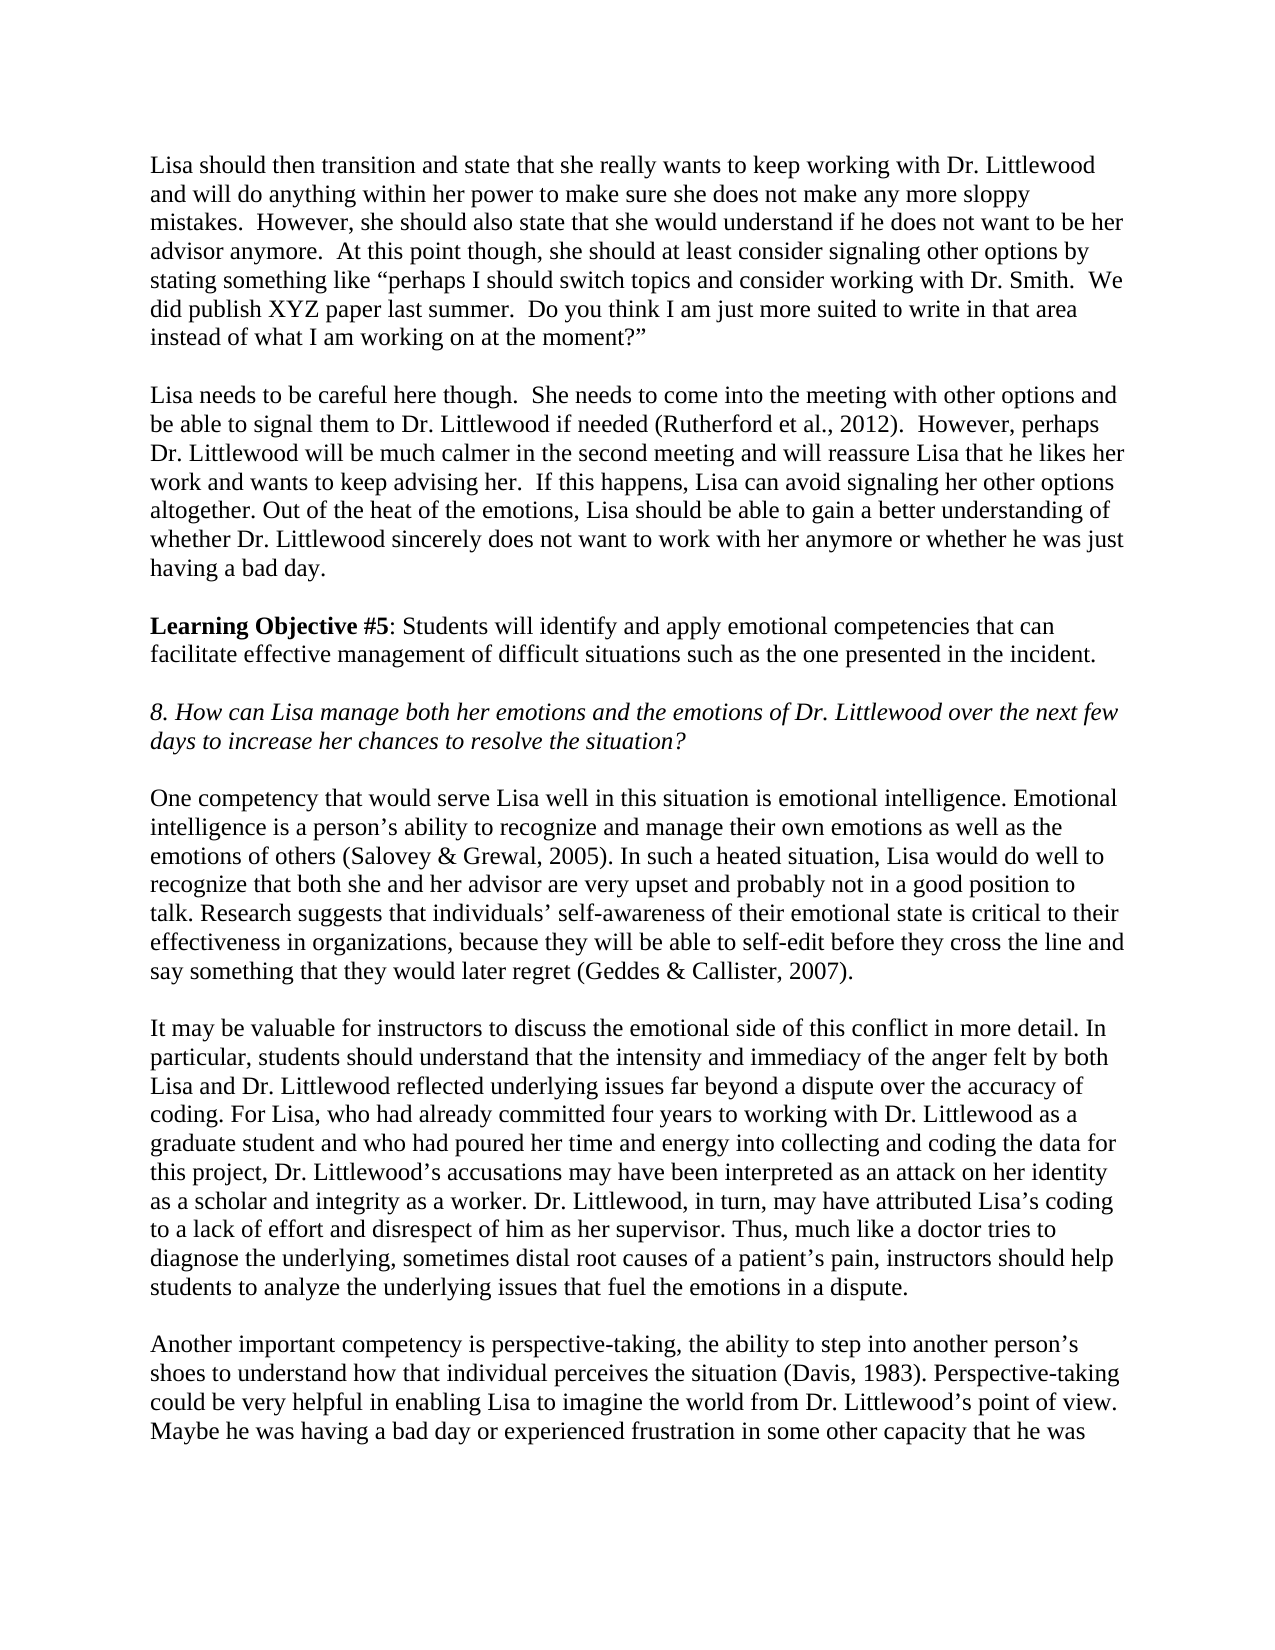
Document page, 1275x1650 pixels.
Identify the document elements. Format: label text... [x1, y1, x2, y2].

text It may be valuable for instructors to discuss the emotional side of this conflict in more detail. In particular, students should understand that the intensity and immediacy of the anger felt by both Lisa and Dr. Littlewood reflected underlying issues far beyond a dispute over the accuracy of coding. For Lisa, who had already committed four years to working with Dr. Littlewood as a graduate student and who had poured her time and energy into collecting and coding the data for this project, Dr. Littlewood’s accusations may have been interpreted as an attack on her identity as a scholar and integrity as a worker. Dr. Littlewood, in turn, may have attributed Lisa’s coding to a lack of effort and disrespect of him as her supervisor. Thus, much like a doctor tries to diagnose the underlying, sometimes distal root causes of a patient’s pain, instructors should help students to analyze the underlying issues that fuel the emotions in a dispute. [150, 1013, 1125, 1301]
text Lisa needs to be careful here though. She needs to come into the meeting with other options and be able to signal them to Dr. Littlewood if needed (Rutherford et al., 2012). However, perhaps Dr. Littlewood will be much calmer in the second meeting and will reassure Lisa that he likes her work and wants to keep advising her. If this happens, Lisa can avoid signaling her other options altogether. Out of the heat of the emotions, Lisa should be able to gain a better understanding of whether Dr. Littlewood sincerely does not want to work with her anymore or whether he was just having a bad day. [150, 380, 1125, 582]
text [150, 1329, 1125, 1444]
text 8. How can Lisa manage both her emotions and the emotions of Dr. Littlewood over the next few days to increase her chances to resolve the situation? [150, 697, 1125, 754]
text One competency that would serve Lisa well in this situation is emotional intelligence. Emotional intelligence is a person’s ability to recognize and manage their own emotions as well as the emotions of others (Salovey & Grewal, 2005). In such a heated situation, Lisa would do well to recognize that both she and her advisor are very upset and probably not in a good position to talk. Research suggests that individuals’ self-awareness of their emotional state is critical to their effectiveness in organizations, because they will be able to self-edit before they cross the line and say something that they would later regret (Geddes & Callister, 2007). [150, 783, 1125, 984]
text Lisa should then transition and state that she really wants to keep working with Dr. Littlewood and will do anything within her power to make sure she does not make any more sloppy mistakes. However, she should also state that she would understand if he does not want to be her advisor anymore. At this point though, she should at least consider signaling other options by stating something like “perhaps I should switch topics and consider working with Dr. Smith. We did publish XYZ paper last summer. Do you think I am just more suited to write in that area instead of what I am working on at the moment?” [150, 150, 1125, 351]
text Learning Objective #5: Students will identify and apply emotional competencies that can facilitate effective management of difficult situations such as the one presented in the incident. [150, 611, 1125, 668]
